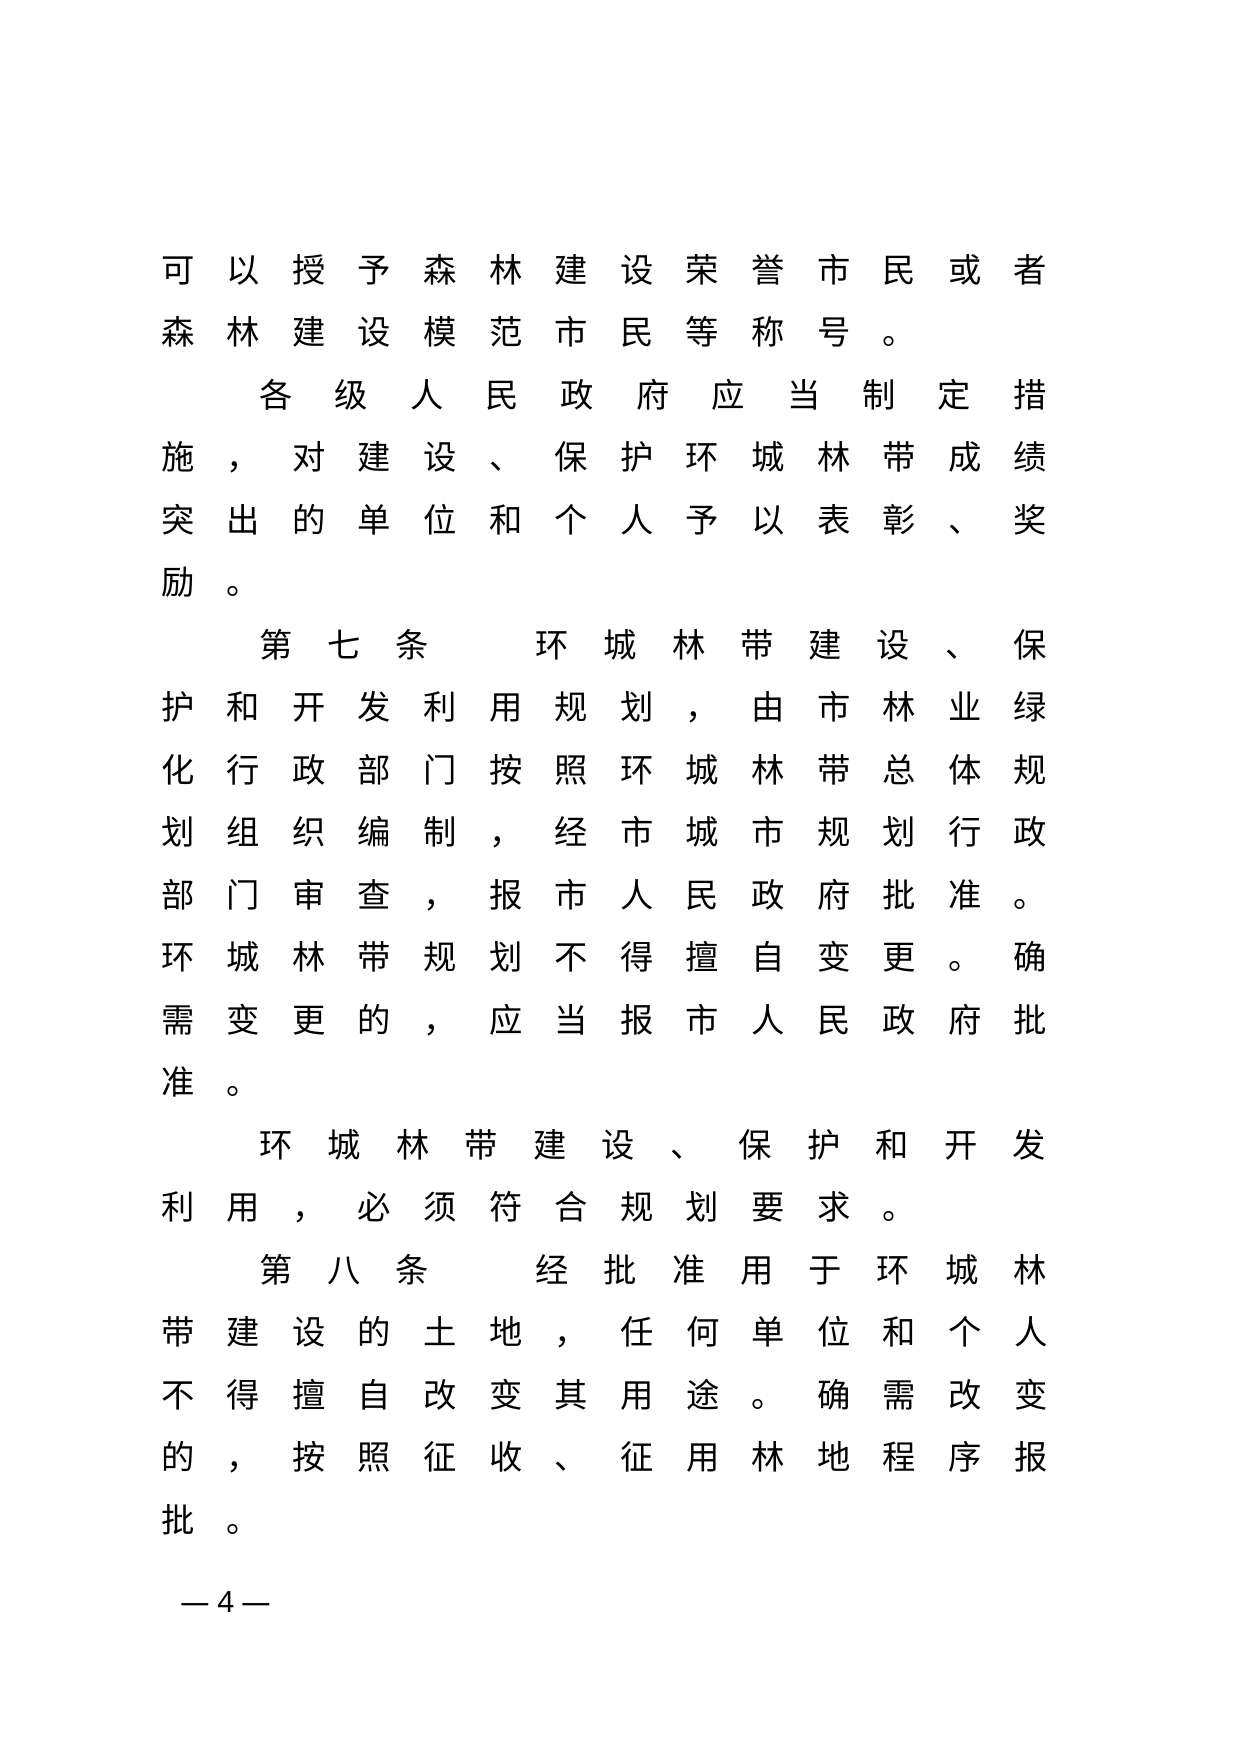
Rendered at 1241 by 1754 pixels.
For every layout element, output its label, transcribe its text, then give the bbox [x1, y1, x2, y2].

text 第七条 环城林带建设、保护和开发利用规划，由市林业绿化行政部门按照环城林带总体规划组织编制，经市城市规划行政部门审查，报市人民政府批准。环城林带规划不得擅自变更。确需变更的，应当报市人民政府批准。 [161, 611, 1079, 1111]
text 环城林带建设、保护和开发利用，必须符合规划要求。 [161, 1111, 1079, 1236]
text 各级人民政府应当制定措施，对建设、保护环城林带成绩突出的单位和个人予以表彰、奖励。 [161, 361, 1079, 611]
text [161, 236, 1079, 361]
text 第八条 经批准用于环城林带建设的土地，任何单位和个人不得擅自改变其用途。确需改变的，按照征收、征用林地程序报批。 [161, 1236, 1079, 1549]
